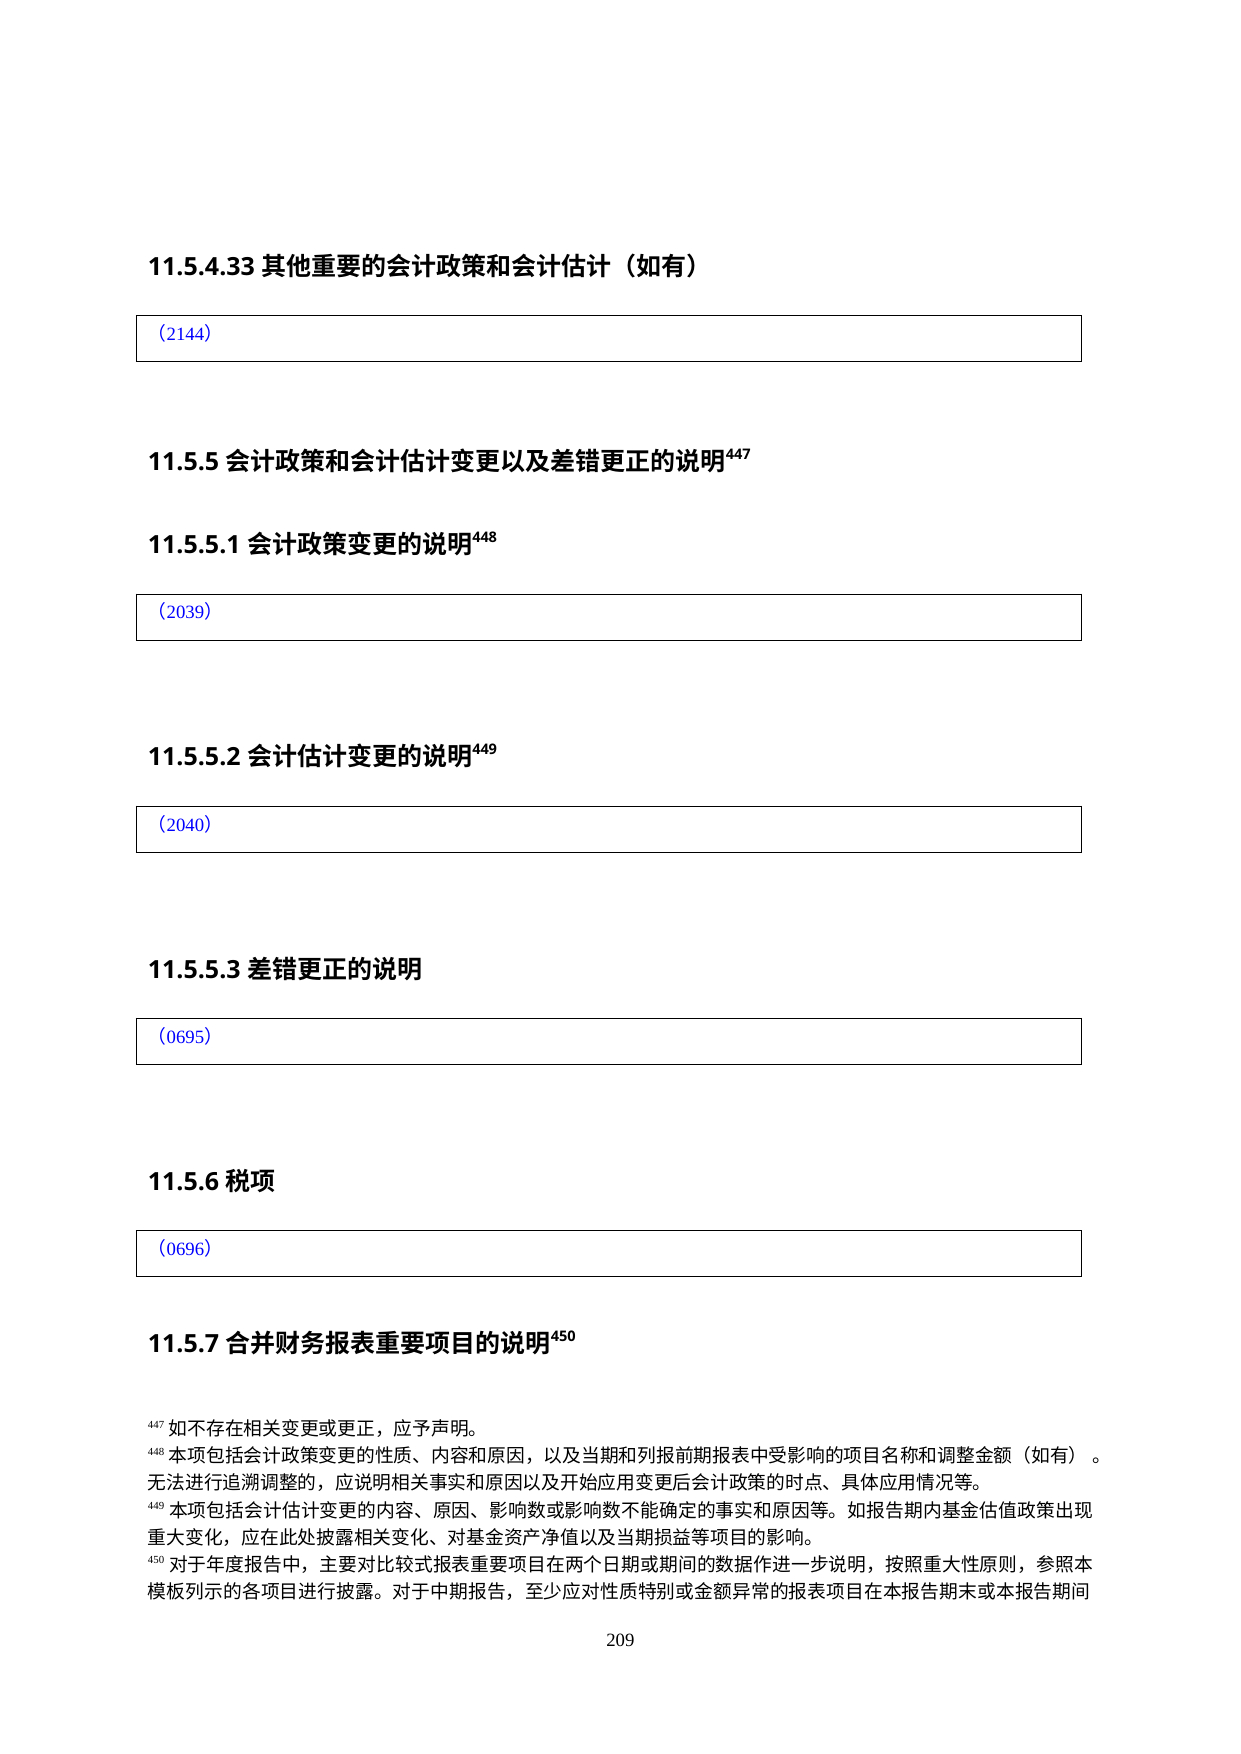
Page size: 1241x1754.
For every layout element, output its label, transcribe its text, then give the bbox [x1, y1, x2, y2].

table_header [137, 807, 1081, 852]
text 11.5.7 合并财务报表重要项目的说明 [148, 1309, 1092, 1374]
text 11.5.5.3 差错更正的说明 [148, 935, 1092, 1000]
text 11.5.6 税项 [148, 1147, 1092, 1212]
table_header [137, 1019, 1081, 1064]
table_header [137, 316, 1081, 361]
text 11.5.4.33 其他重要的会计政策和会计估计（如有） [148, 232, 1092, 297]
text 11.5.5 会计政策和会计估计变更以及差错更正的说明 [148, 427, 1092, 492]
text 11.5.5.2 会计估计变更的说明 [148, 722, 1092, 787]
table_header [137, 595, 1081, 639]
text 11.5.5.1 会计政策变更的说明 [148, 510, 1092, 575]
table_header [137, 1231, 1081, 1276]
